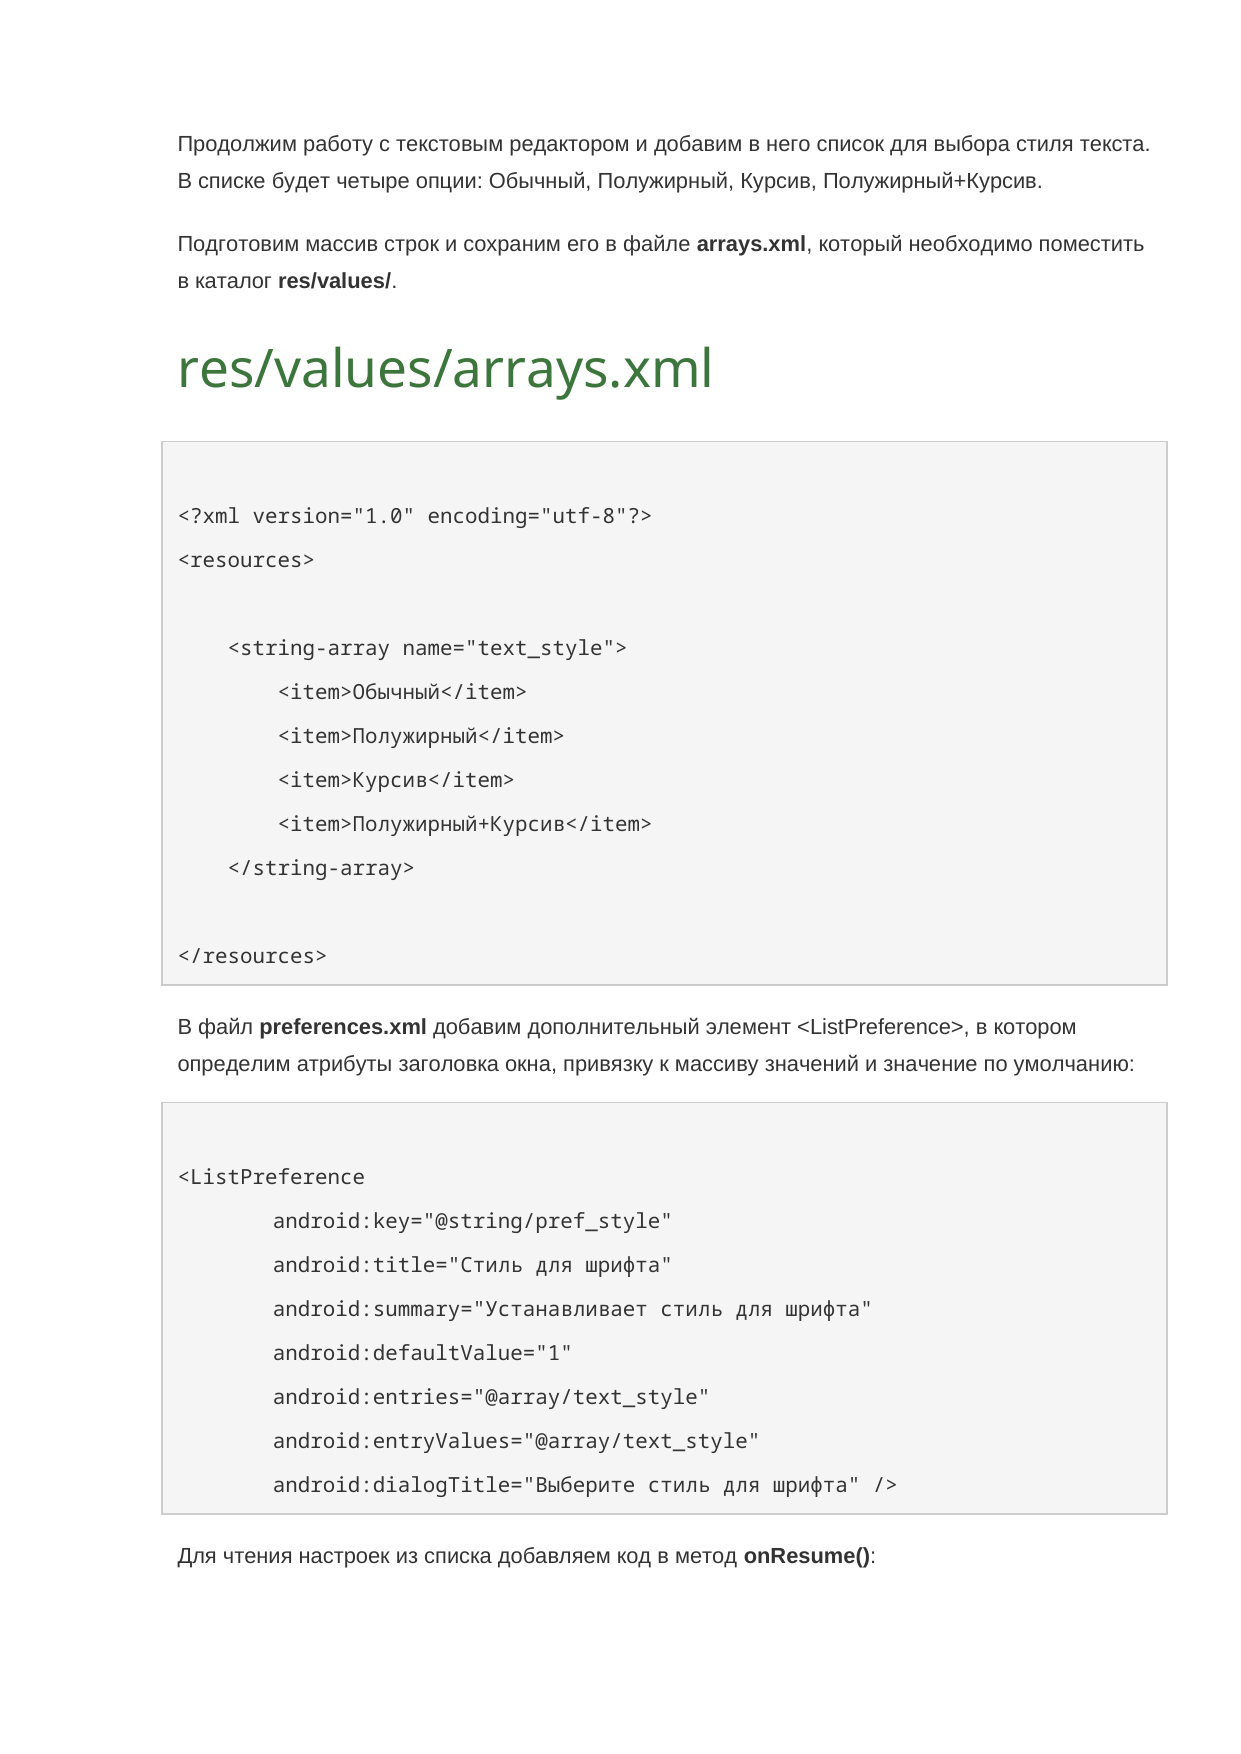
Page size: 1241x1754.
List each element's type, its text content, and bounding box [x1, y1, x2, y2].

text <?xml version="1.0" encoding="utf-8"?> [163, 484, 1166, 529]
text android:entries="@array/text_style" [163, 1366, 1166, 1410]
text </string-array> [163, 837, 1166, 881]
text Для чтения настроек из списка добавляем код в метод onResume(): [177, 1530, 1152, 1568]
text Продолжим работу с текстовым редактором и добавим в него список для выбора стиля текста. В списке будет четыре опции: Обычный, Полужирный, Курсив, Полужирный+Курсив. [177, 118, 1152, 193]
text android:entryValues="@array/text_style" [163, 1410, 1166, 1454]
text <ListPreference [163, 1146, 1166, 1190]
text android:defaultValue="1" [163, 1322, 1166, 1366]
text В файл preferences.xml добавим дополнительный элемент <ListPreference>, в котором определим атрибуты заголовка окна, привязку к массиву значений и значение по умолчанию: [177, 1002, 1152, 1077]
text res/values/arrays.xml [177, 331, 1152, 403]
text android:key="@string/pref_style" [163, 1190, 1166, 1234]
text android:title="Стиль для шрифта" [163, 1234, 1166, 1278]
text Подготовим массив строк и сохраним его в файле arrays.xml, который необходимо поместить в каталог res/values/. [177, 218, 1152, 293]
text android:dialogTitle="Выберите стиль для шрифта" /> [163, 1454, 1166, 1513]
text <item>Курсив</item> [163, 749, 1166, 793]
text <item>Обычный</item> [163, 661, 1166, 705]
text <resources> [163, 529, 1166, 573]
text <item>Полужирный</item> [163, 705, 1166, 749]
text <string-array name="text_style"> [163, 617, 1166, 661]
text <item>Полужирный+Курсив</item> [163, 793, 1166, 837]
text </resources> [163, 925, 1166, 984]
text android:summary="Устанавливает стиль для шрифта" [163, 1278, 1166, 1322]
